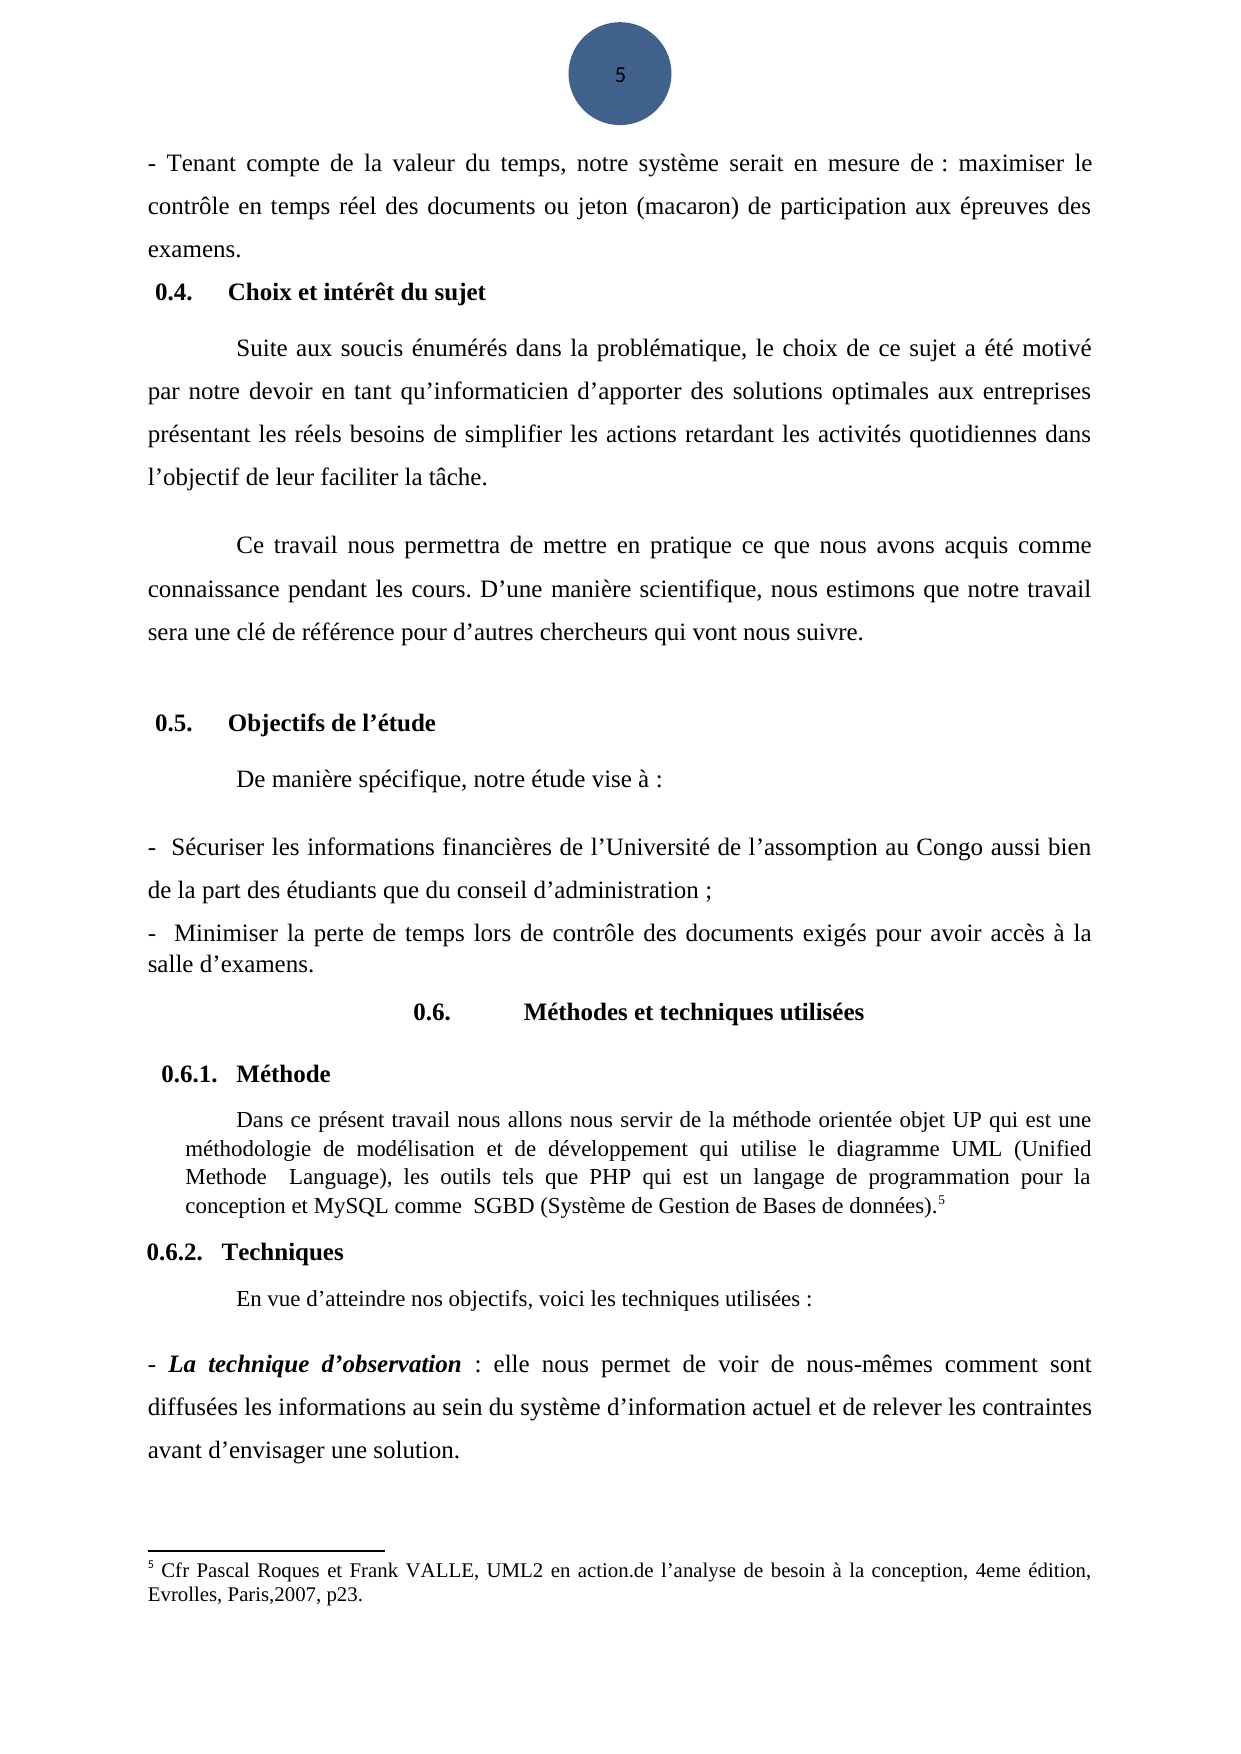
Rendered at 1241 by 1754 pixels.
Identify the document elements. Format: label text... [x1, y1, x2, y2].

text - La technique d’observation : elle nous permet de voir de nous-mêmes comment sont diffusées les informations au sein du système d’information actuel et de relever les contraintes avant d’envisager une solution. [148, 1349, 1093, 1464]
list Objectifs de l’étude [155, 708, 1093, 736]
text - Minimiser la perte de temps lors de contrôle des documents exigés pour avoir accès à la salle d’examens. [148, 918, 1093, 978]
list Méthodes et techniques utilisées [185, 997, 1093, 1026]
list Choix et intérêt du sujet [155, 277, 1093, 306]
list Techniques [146, 1237, 1093, 1266]
text Suite aux soucis énumérés dans la problématique, le choix de ce sujet a été motivé par notre devoir en tant qu’informaticien d’apporter des solutions optimales aux entreprises présentant les réels besoins de simplifier les actions retardant les activités quotidiennes dans l’objectif de leur faciliter la tâche. [148, 333, 1093, 491]
text - Tenant compte de la valeur du temps, notre système serait en mesure de : maximiser le contrôle en temps réel des documents ou jeton (macaron) de participation aux épreuves des examens. [148, 148, 1093, 263]
text - Sécuriser les informations financières de l’Université de l’assomption au Congo aussi bien de la part des étudiants que du conseil d’administration ; [148, 832, 1093, 904]
text En vue d’atteindre nos objectifs, voici les techniques utilisées : [148, 1285, 1093, 1311]
text Ce travail nous permettra de mettre en pratique ce que nous avons acquis comme connaissance pendant les cours. D’une manière scientifique, nous estimons que notre travail sera une clé de référence pour d’autres chercheurs qui vont nous suivre. [148, 531, 1093, 646]
text Dans ce présent travail nous allons nous servir de la méthode orientée objet UP qui est une méthodologie de modélisation et de développement qui utilise le diagramme UML (Unified Methode Language), les outils tels que PHP qui est un langage de programmation pour la conception et MySQL comme SGBD (Système de Gestion de Bases de données). [185, 1107, 1093, 1218]
text De manière spécifique, notre étude vise à : [148, 764, 1093, 792]
list Méthode [161, 1059, 1093, 1088]
